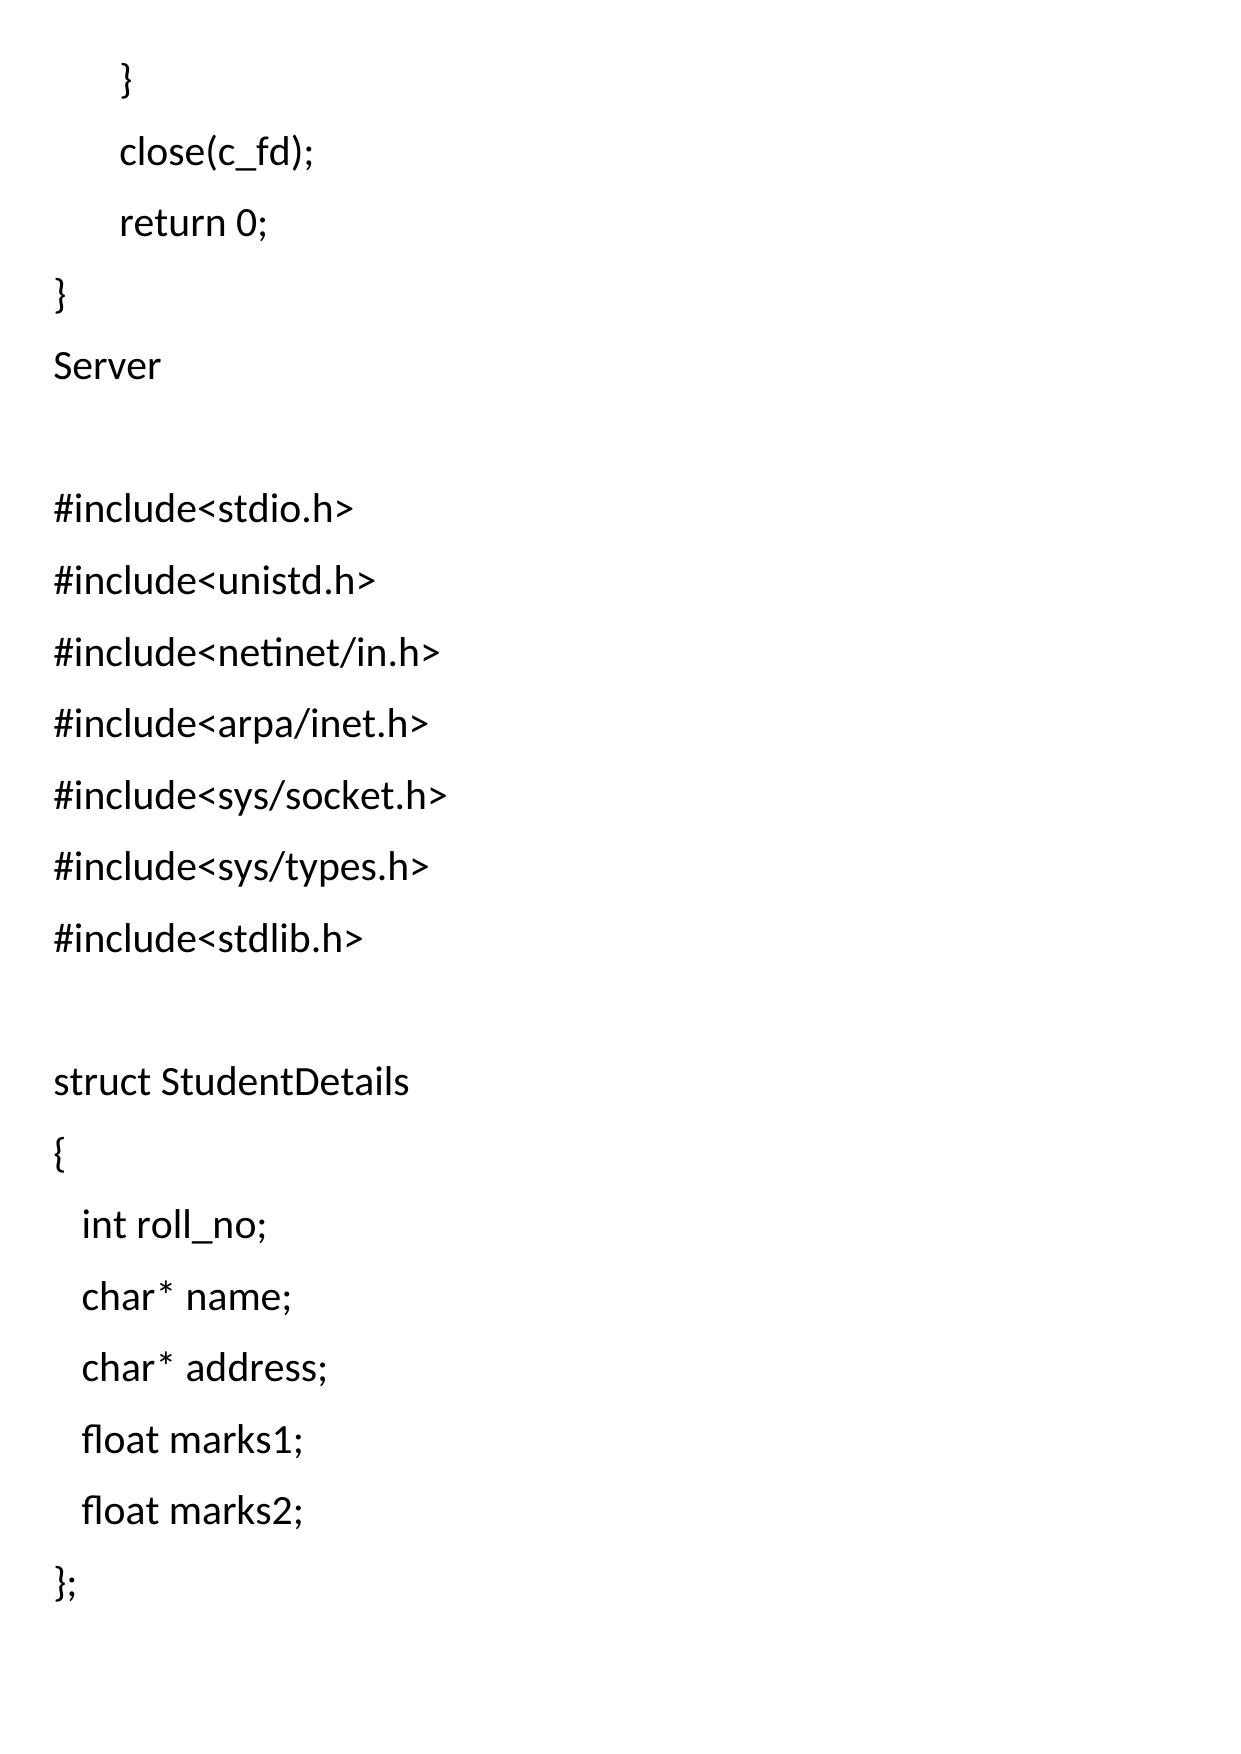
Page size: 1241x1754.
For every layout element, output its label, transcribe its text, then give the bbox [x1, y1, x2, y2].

text int roll_no; [53, 1198, 1240, 1249]
text float marks1; [53, 1413, 1240, 1464]
text Server [53, 339, 1240, 390]
text close(c_fd); [53, 125, 1240, 176]
text #include<arpa/inet.h> [53, 697, 1240, 748]
text }; [53, 1556, 1240, 1607]
text #include<unistd.h> [53, 554, 1240, 605]
text } [53, 53, 1240, 104]
text #include<sys/socket.h> [53, 769, 1240, 819]
text return 0; [53, 196, 1240, 247]
text struct StudentDetails [53, 1055, 1240, 1106]
text { [53, 1127, 1240, 1177]
text char* name; [53, 1270, 1240, 1321]
text float marks2; [53, 1484, 1240, 1535]
text #include<stdio.h> [53, 482, 1240, 533]
text #include<sys/types.h> [53, 840, 1240, 891]
text char* address; [53, 1341, 1240, 1392]
text } [53, 268, 1240, 319]
text #include<netinet/in.h> [53, 626, 1240, 676]
text #include<stdlib.h> [53, 912, 1240, 963]
